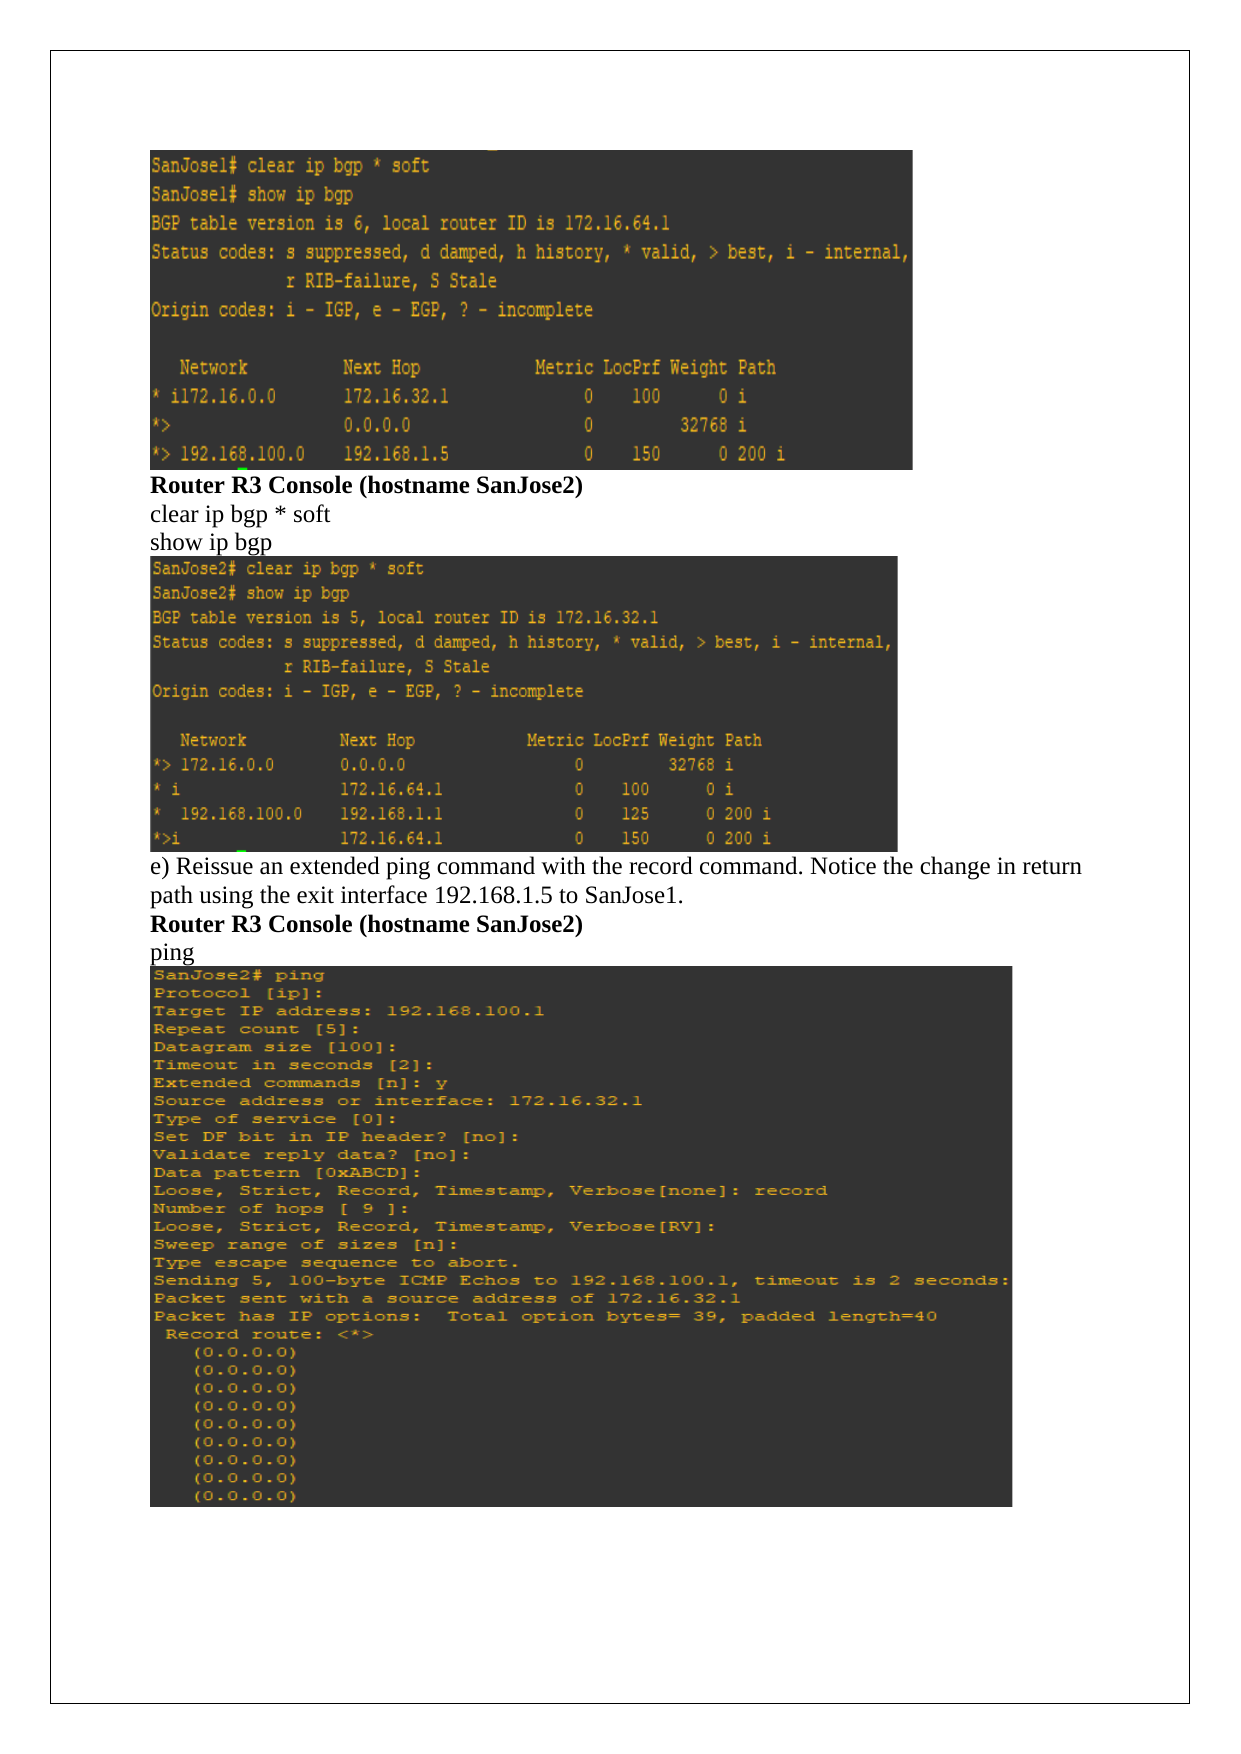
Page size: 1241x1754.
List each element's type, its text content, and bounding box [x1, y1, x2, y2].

text show ip bgp [150, 527, 1090, 556]
picture [150, 150, 913, 470]
picture [150, 966, 1013, 1507]
picture [150, 556, 898, 852]
text Router R3 Console (hostname SanJose2) [150, 470, 1090, 499]
text ping [150, 937, 1090, 966]
text Router R3 Console (hostname SanJose2) [150, 909, 1090, 937]
text e) Reissue an extended ping command with the record command. Notice the change in return path using the exit interface 192.168.1.5 to SanJose1. [150, 851, 1090, 909]
text clear ip bgp * soft [150, 499, 1090, 527]
